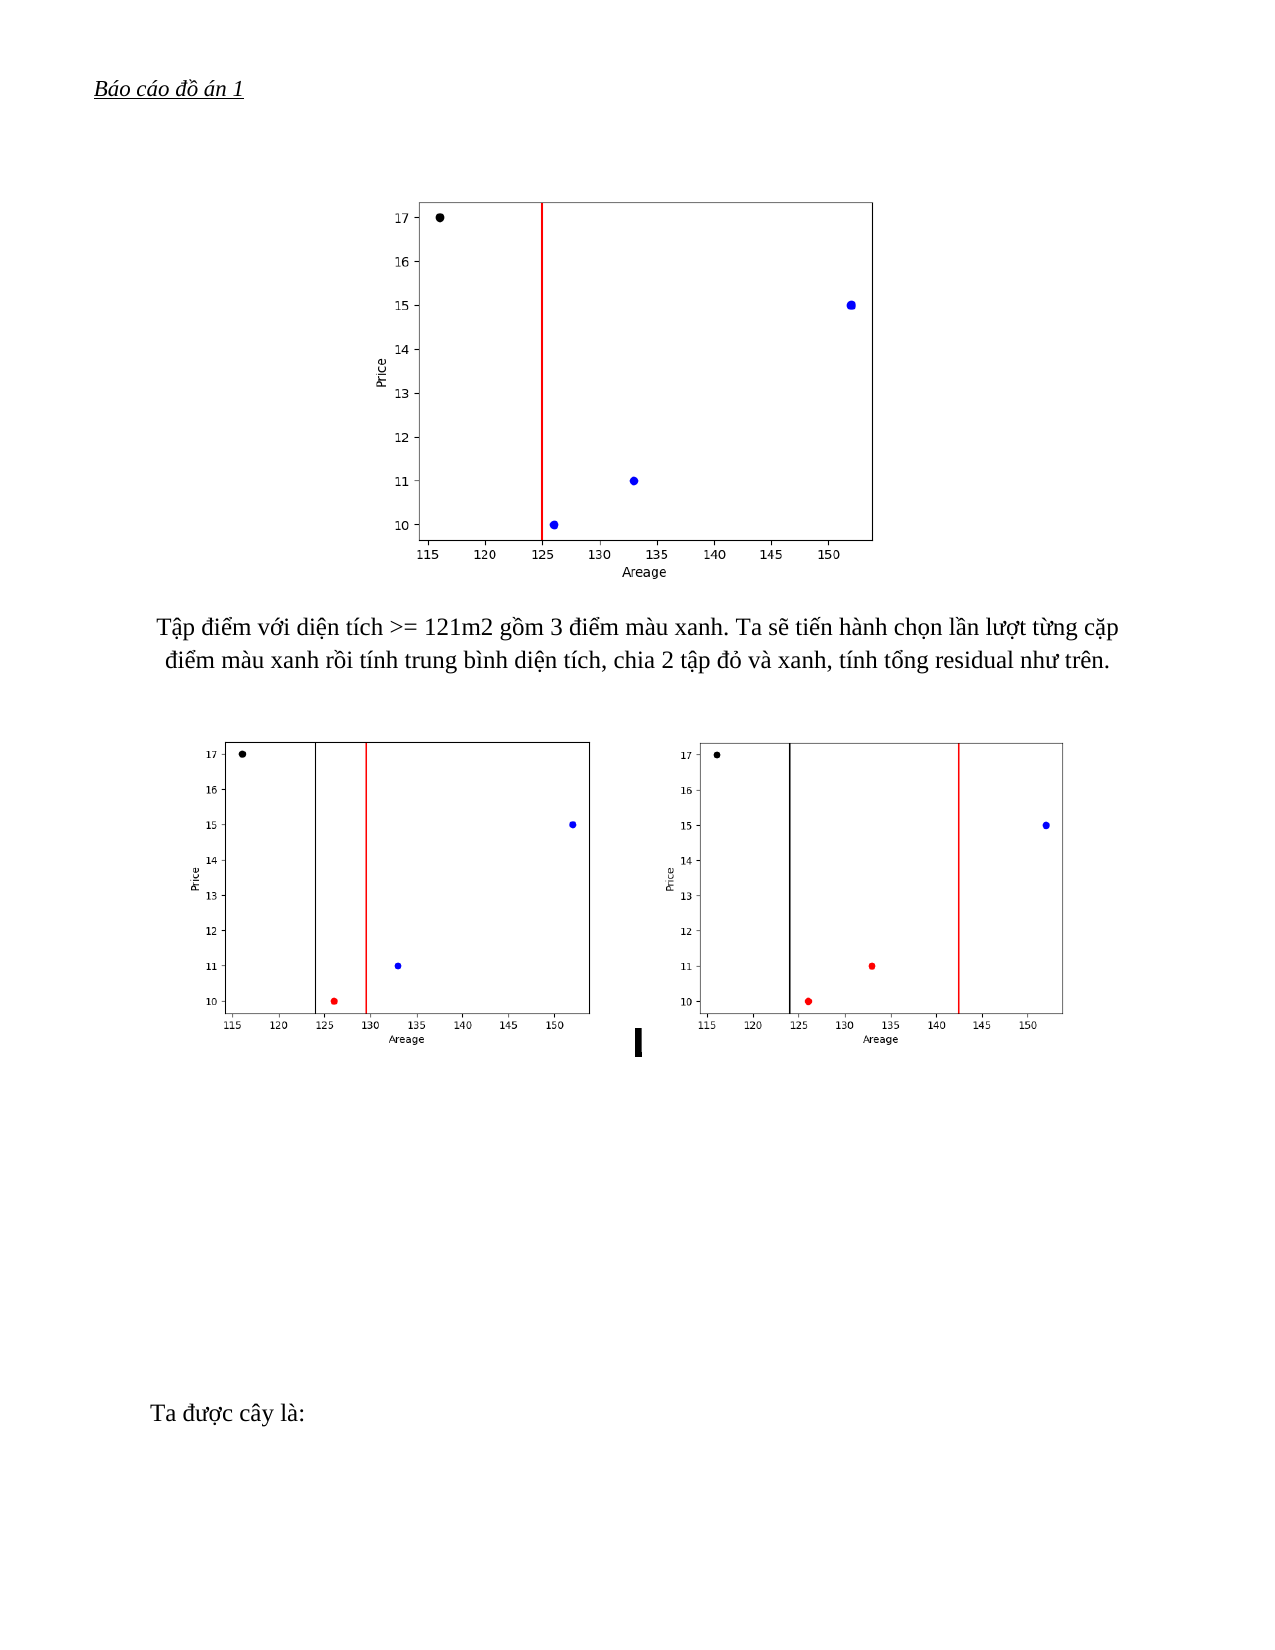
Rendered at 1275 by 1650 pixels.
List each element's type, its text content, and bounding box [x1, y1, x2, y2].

picture [346, 150, 930, 588]
text Tập điểm với diện tích >= 121m2 gồm 3 điểm màu xanh. Ta sẽ tiến hành chọn lần lượt từng cặp điểm màu xanh rồi tính trung bình diện tích, chia 2 tập đỏ và xanh, tính tổng residual như trên. [150, 612, 1125, 674]
picture [641, 700, 1109, 1052]
text Ta được cây là: [150, 1398, 1125, 1427]
picture [166, 699, 636, 1052]
